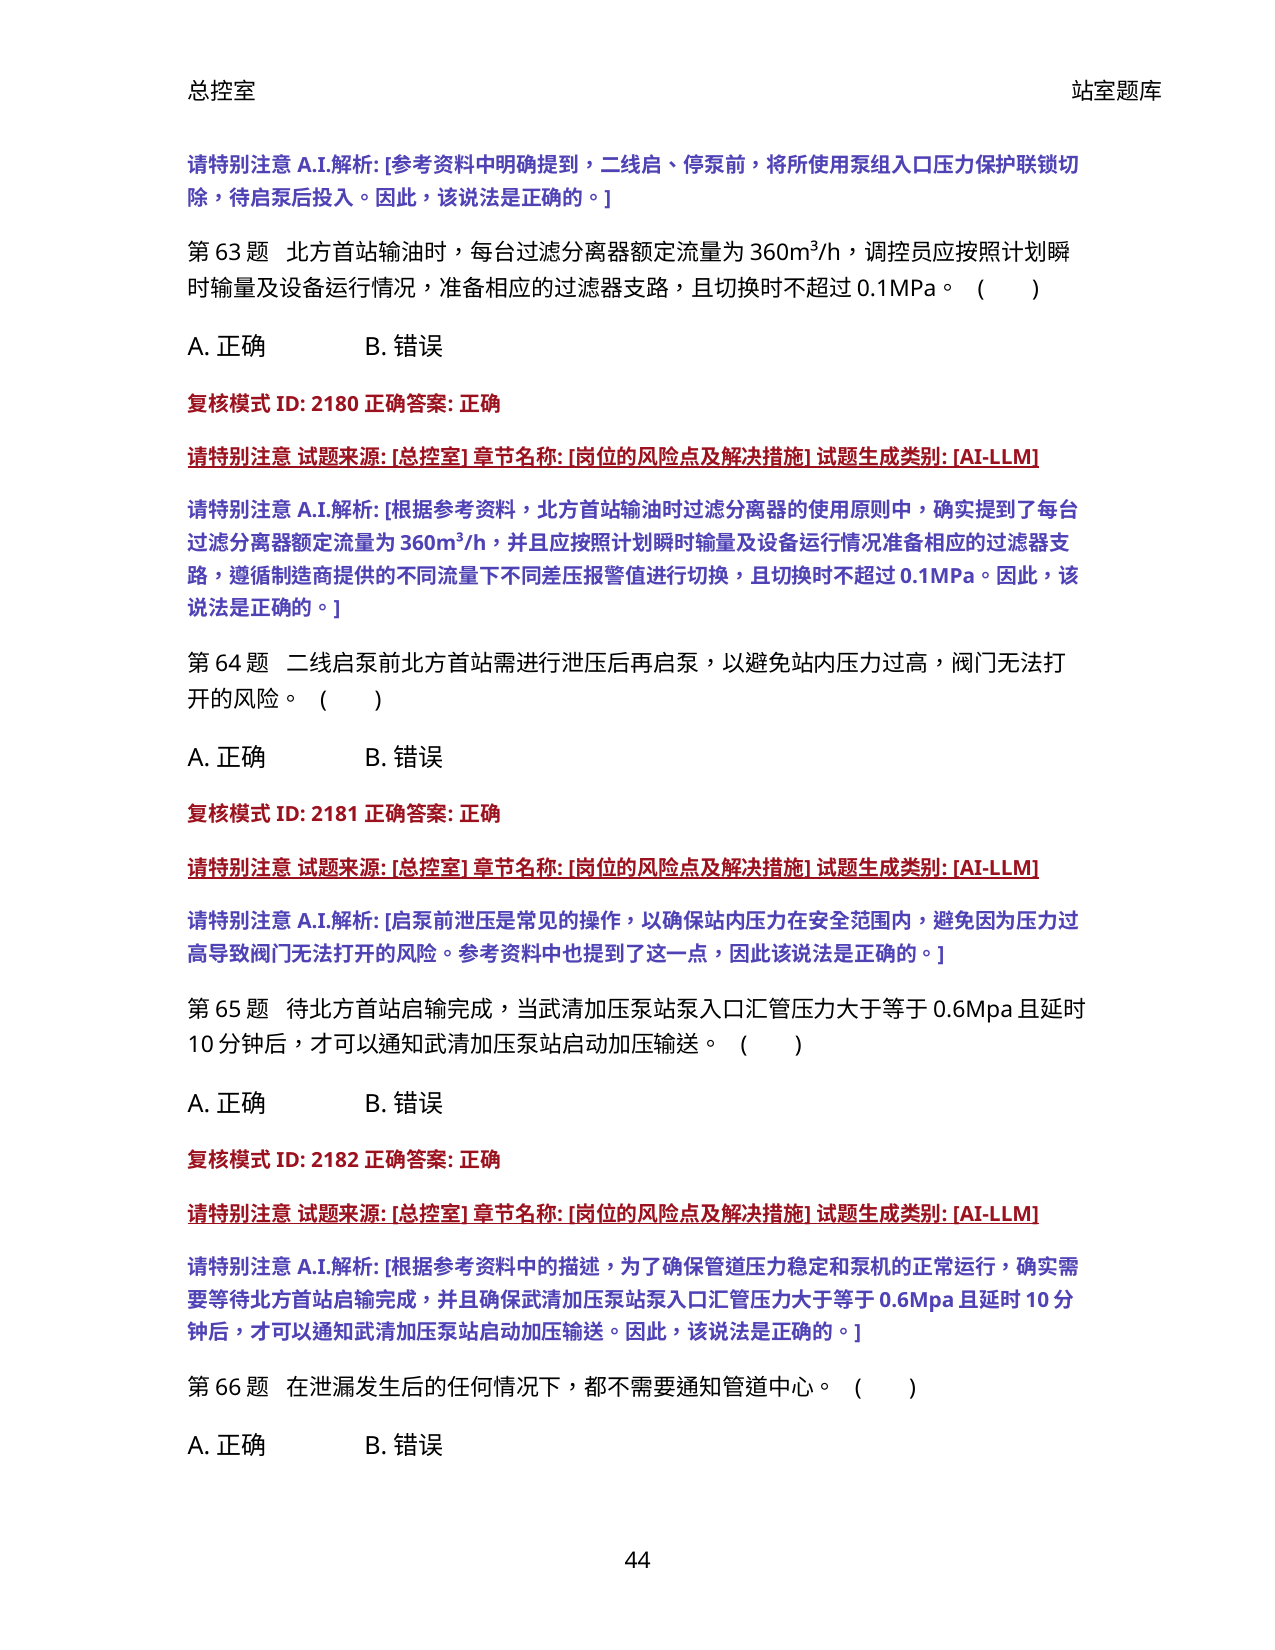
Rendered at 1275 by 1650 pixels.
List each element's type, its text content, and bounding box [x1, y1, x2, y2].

text A. 正确 B. 错误 [187, 739, 1087, 774]
text A. 正确 B. 错误 [187, 1085, 1087, 1119]
text 请特别注意 试题来源: [总控室] 章节名称: [岗位的风险点及解决措施] 试题生成类别: [AI-LLM] [187, 1199, 1087, 1227]
text 请特别注意 试题来源: [总控室] 章节名称: [岗位的风险点及解决措施] 试题生成类别: [AI-LLM] [187, 853, 1087, 881]
text 复核模式 ID: 2182 正确答案: 正确 [187, 1145, 1087, 1174]
text A. 正确 B. 错误 [187, 329, 1087, 363]
text 第64题 二线启泵前北方首站需进行泄压后再启泵，以避免站内压力过高，阀门无法打开的风险。 ( ) [187, 647, 1087, 714]
text 请特别注意 A.I.解析: [参考资料中明确提到，二线启、停泵前，将所使用泵组入口压力保护联锁切除，待启泵后投入。因此，该说法是正确的。] [187, 150, 1087, 211]
text 第63题 北方首站输油时，每台过滤分离器额定流量为360m³/h，调控员应按照计划瞬时输量及设备运行情况，准备相应的过滤器支路，且切换时不超过0.1MPa。 ( ) [187, 236, 1087, 303]
text 复核模式 ID: 2181 正确答案: 正确 [187, 799, 1087, 828]
text 复核模式 ID: 2180 正确答案: 正确 [187, 389, 1087, 417]
text 第65题 待北方首站启输完成，当武清加压泵站泵入口汇管压力大于等于0.6Mpa且延时10分钟后，才可以通知武清加压泵站启动加压输送。 ( ) [187, 992, 1087, 1060]
text 请特别注意 试题来源: [总控室] 章节名称: [岗位的风险点及解决措施] 试题生成类别: [AI-LLM] [187, 442, 1087, 471]
text 请特别注意 A.I.解析: [启泵前泄压是常见的操作，以确保站内压力在安全范围内，避免因为压力过高导致阀门无法打开的风险。参考资料中也提到了这一点，因此该说法是正确的。] [187, 906, 1087, 967]
text 第66题 在泄漏发生后的任何情况下，都不需要通知管道中心。 ( ) [187, 1371, 1087, 1402]
text 请特别注意 A.I.解析: [根据参考资料中的描述，为了确保管道压力稳定和泵机的正常运行，确实需要等待北方首站启输完成，并且确保武清加压泵站泵入口汇管压力大于等于0.6Mpa且延时10分钟后，才可以通知武清加压泵站启动加压输送。因此，该说法是正确的。] [187, 1252, 1087, 1346]
text 请特别注意 A.I.解析: [根据参考资料，北方首站输油时过滤分离器的使用原则中，确实提到了每台过滤分离器额定流量为360m³/h，并且应按照计划瞬时输量及设备运行情况准备相应的过滤器支路，遵循制造商提供的不同流量下不同差压报警值进行切换，且切换时不超过0.1MPa。因此，该说法是正确的。] [187, 496, 1087, 622]
text A. 正确 B. 错误 [187, 1427, 1087, 1462]
